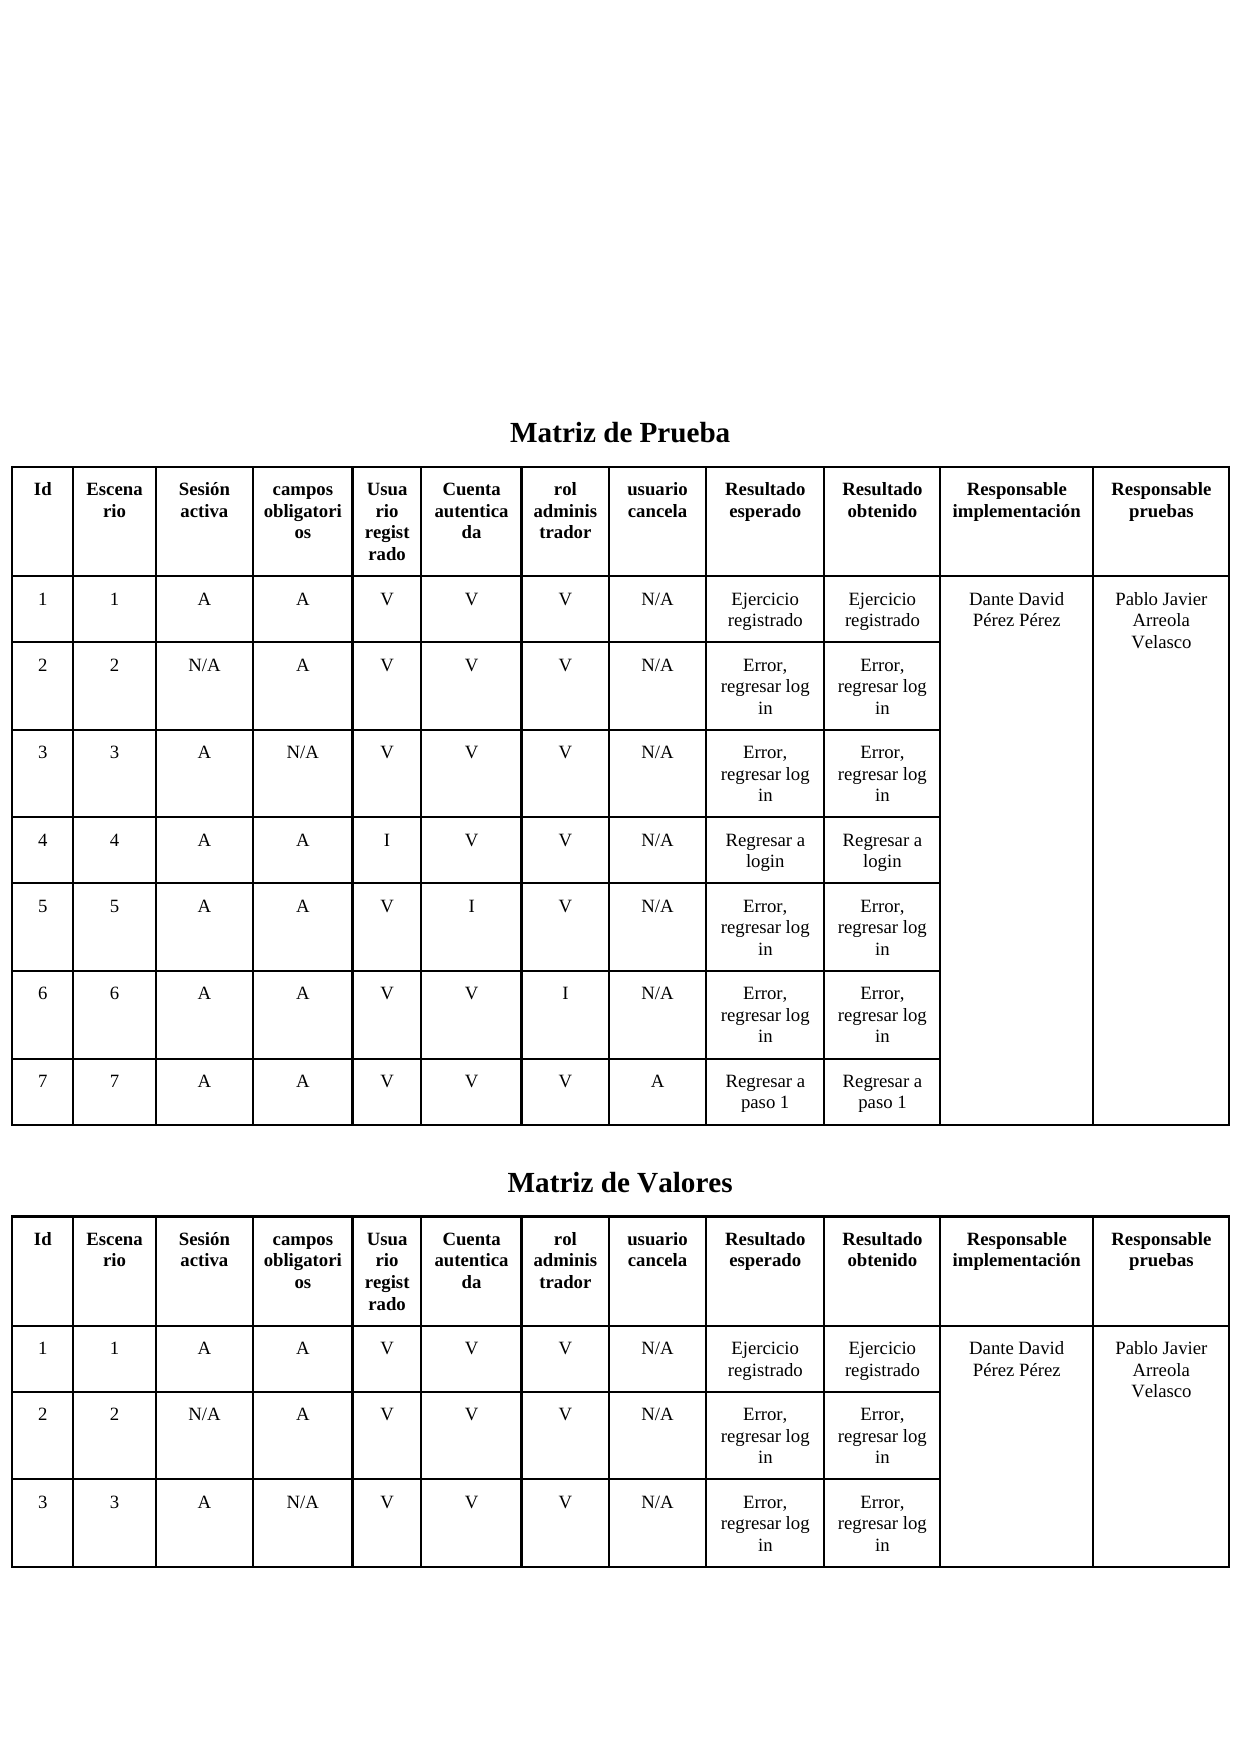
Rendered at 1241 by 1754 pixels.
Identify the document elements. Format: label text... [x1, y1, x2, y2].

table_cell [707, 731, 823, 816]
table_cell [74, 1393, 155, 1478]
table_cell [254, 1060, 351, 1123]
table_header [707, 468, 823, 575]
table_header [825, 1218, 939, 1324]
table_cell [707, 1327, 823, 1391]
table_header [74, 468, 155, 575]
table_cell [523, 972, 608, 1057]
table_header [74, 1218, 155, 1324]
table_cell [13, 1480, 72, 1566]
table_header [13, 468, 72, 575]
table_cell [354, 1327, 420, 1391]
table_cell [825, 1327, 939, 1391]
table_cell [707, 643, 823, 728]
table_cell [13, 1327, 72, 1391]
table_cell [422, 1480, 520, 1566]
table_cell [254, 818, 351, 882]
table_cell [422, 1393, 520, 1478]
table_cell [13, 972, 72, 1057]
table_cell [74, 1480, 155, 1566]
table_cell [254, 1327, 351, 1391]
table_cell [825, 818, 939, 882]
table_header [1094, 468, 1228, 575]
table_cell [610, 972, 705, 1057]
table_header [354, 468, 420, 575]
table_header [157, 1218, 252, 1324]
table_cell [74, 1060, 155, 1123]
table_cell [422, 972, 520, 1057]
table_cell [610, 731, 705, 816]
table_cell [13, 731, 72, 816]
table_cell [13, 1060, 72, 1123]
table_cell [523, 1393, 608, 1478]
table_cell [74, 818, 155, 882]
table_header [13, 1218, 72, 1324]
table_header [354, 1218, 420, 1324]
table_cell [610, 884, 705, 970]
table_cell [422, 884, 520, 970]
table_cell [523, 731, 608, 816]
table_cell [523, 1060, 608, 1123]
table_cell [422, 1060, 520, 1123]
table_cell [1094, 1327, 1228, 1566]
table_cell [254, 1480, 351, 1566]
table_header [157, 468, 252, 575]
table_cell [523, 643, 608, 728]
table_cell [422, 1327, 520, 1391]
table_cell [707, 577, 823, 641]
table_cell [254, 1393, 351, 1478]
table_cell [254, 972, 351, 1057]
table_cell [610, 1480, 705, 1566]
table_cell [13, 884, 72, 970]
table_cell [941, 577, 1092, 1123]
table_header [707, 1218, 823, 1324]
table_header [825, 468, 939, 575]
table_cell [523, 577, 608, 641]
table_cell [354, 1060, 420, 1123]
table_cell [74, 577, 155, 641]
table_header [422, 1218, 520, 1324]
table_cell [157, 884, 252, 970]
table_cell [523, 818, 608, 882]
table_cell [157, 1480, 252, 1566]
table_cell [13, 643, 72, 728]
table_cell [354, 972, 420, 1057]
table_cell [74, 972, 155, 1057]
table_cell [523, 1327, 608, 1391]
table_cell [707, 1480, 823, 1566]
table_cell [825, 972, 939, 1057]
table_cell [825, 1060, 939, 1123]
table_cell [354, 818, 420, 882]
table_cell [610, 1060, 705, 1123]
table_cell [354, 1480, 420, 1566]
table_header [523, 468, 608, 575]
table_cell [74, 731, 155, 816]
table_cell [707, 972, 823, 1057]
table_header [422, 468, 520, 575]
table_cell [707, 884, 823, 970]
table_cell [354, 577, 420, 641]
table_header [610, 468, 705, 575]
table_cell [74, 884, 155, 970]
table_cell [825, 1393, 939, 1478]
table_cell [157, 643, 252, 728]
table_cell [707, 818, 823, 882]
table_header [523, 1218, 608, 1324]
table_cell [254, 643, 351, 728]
text Matriz de Valores [150, 1165, 1090, 1198]
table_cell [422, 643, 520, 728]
text Matriz de Prueba [150, 415, 1090, 449]
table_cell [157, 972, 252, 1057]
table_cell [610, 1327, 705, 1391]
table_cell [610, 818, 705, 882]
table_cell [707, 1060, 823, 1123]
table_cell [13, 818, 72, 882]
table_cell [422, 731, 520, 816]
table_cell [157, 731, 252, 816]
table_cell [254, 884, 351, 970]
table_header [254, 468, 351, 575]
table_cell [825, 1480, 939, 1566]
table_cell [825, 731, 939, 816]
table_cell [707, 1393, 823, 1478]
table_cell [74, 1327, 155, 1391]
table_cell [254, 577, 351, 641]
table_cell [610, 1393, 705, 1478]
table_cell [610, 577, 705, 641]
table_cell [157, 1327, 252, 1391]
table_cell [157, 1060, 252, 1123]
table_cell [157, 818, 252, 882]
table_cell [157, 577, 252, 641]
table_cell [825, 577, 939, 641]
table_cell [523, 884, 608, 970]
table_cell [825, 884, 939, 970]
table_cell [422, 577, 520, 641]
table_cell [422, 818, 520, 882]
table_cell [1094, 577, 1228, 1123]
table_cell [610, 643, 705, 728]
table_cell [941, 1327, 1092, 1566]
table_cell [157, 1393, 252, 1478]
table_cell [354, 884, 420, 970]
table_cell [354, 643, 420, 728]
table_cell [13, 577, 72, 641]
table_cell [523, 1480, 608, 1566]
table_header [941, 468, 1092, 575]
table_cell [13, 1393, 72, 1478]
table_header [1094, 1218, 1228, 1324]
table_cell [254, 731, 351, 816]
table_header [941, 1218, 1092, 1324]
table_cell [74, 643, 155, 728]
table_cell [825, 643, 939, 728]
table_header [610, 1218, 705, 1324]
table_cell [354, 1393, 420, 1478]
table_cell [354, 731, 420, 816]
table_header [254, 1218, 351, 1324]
